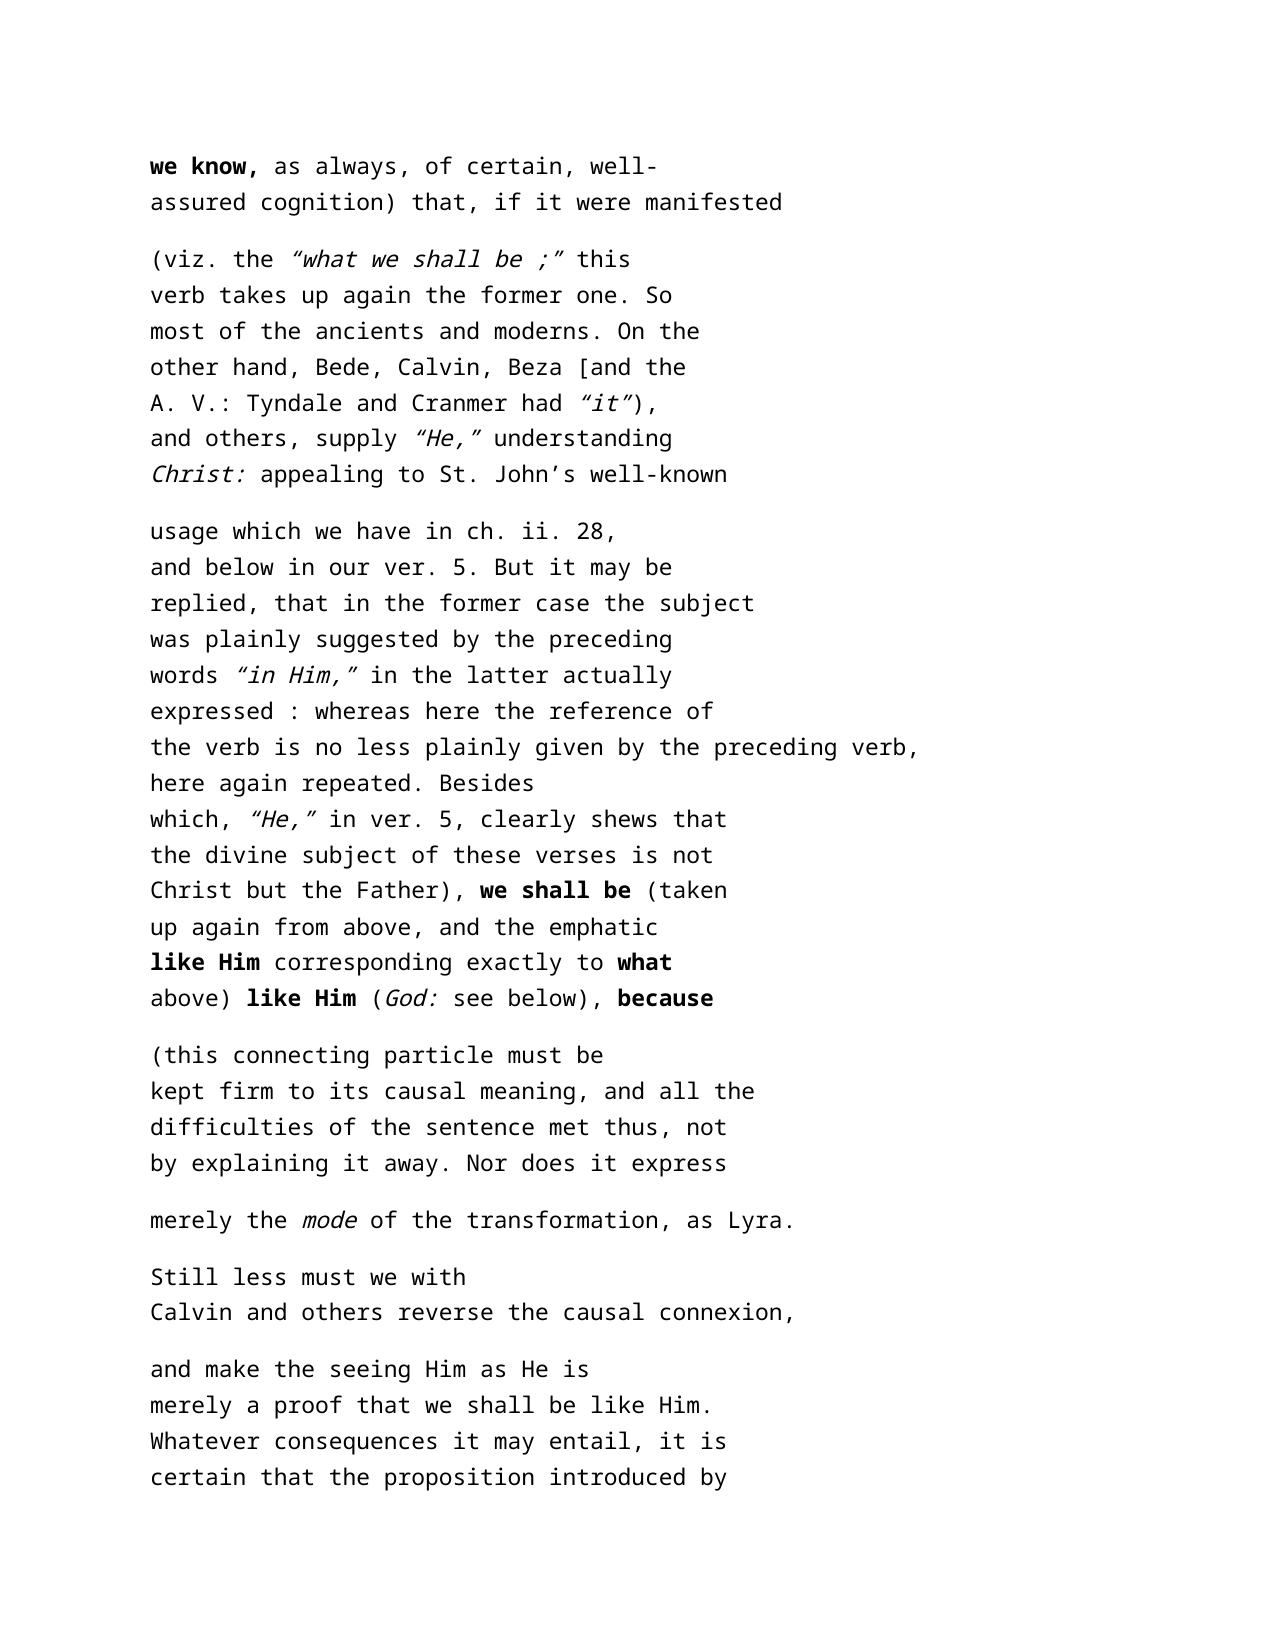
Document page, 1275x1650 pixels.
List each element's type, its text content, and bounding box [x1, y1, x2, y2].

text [150, 1353, 1125, 1492]
text (viz. the “what we shall be ;” this verb takes up again the former one. So most of the ancients and moderns. On the other hand, Bede, Calvin, Beza [and the A. V.: Tyndale and Cranmer had “it”), and others, supply “He,” understanding Christ: appealing to St. John’s well-known [150, 243, 1125, 489]
text (this connecting particle must be kept firm to its causal meaning, and all the difficulties of the sentence met thus, not by explaining it away. Nor does it express [150, 1039, 1125, 1178]
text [150, 150, 1125, 217]
text Still less must we with Calvin and others reverse the causal connexion, [150, 1260, 1125, 1328]
text usage which we have in ch. ii. 28, and below in our ver. 5. But it may be replied, that in the former case the subject was plainly suggested by the preceding words “in Him,” in the latter actually expressed : whereas here the reference of the verb is no less plainly given by the preceding verb, here again repeated. Besides which, “He,” in ver. 5, clearly shews that the divine subject of these verses is not Christ but the Father), we shall be (taken up again from above, and the emphatic like Him corresponding exactly to what above) like Him (God: see below), because [150, 515, 1125, 1013]
text merely the mode of the transformation, as Lyra. [150, 1204, 1125, 1235]
